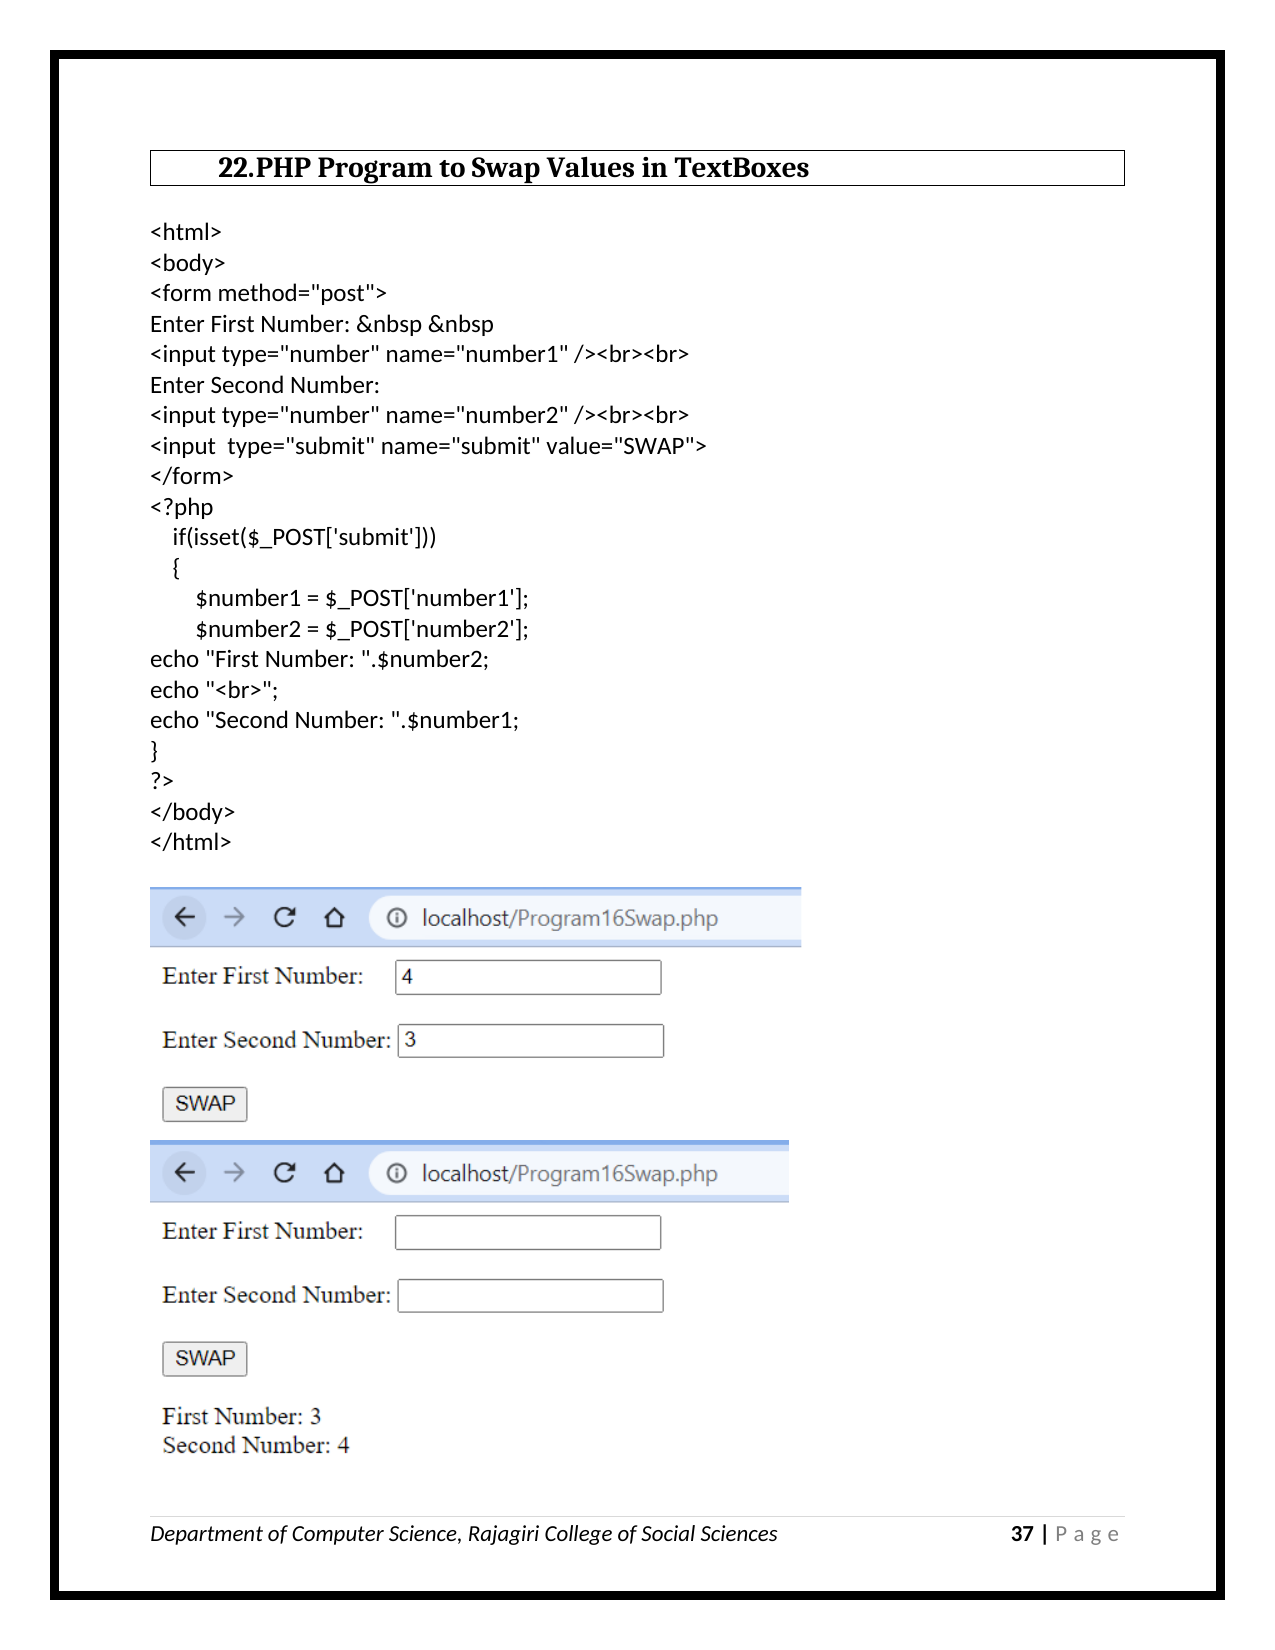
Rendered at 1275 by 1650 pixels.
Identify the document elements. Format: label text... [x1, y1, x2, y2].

text <?php [150, 491, 1125, 521]
text echo "<br>"; [150, 674, 1125, 704]
picture [150, 887, 802, 1497]
text <body> [150, 247, 1125, 277]
text $number1 = $_POST['number1']; [150, 582, 1125, 613]
text </html> [150, 827, 1125, 857]
text <html> [150, 216, 1125, 247]
text </body> [150, 796, 1125, 827]
text <input type="submit" name="submit" value="SWAP"> [150, 430, 1125, 460]
text echo "First Number: ".$number2; [150, 643, 1125, 674]
text } [150, 735, 1125, 766]
text echo "Second Number: ".$number1; [150, 704, 1125, 735]
text <input type="number" name="number2" /><br><br> [150, 399, 1125, 430]
table_header PHP Program to Swap Values in TextBoxes [151, 151, 1124, 184]
text <input type="number" name="number1" /><br><br> [150, 338, 1125, 369]
text <form method="post"> [150, 277, 1125, 308]
text ?> [150, 766, 1125, 796]
text { [150, 552, 1125, 582]
text $number2 = $_POST['number2']; [150, 613, 1125, 643]
text Enter First Number: &nbsp &nbsp [150, 308, 1125, 338]
text Enter Second Number: [150, 369, 1125, 399]
text if(isset($_POST['submit'])) [150, 521, 1125, 552]
text </form> [150, 460, 1125, 491]
